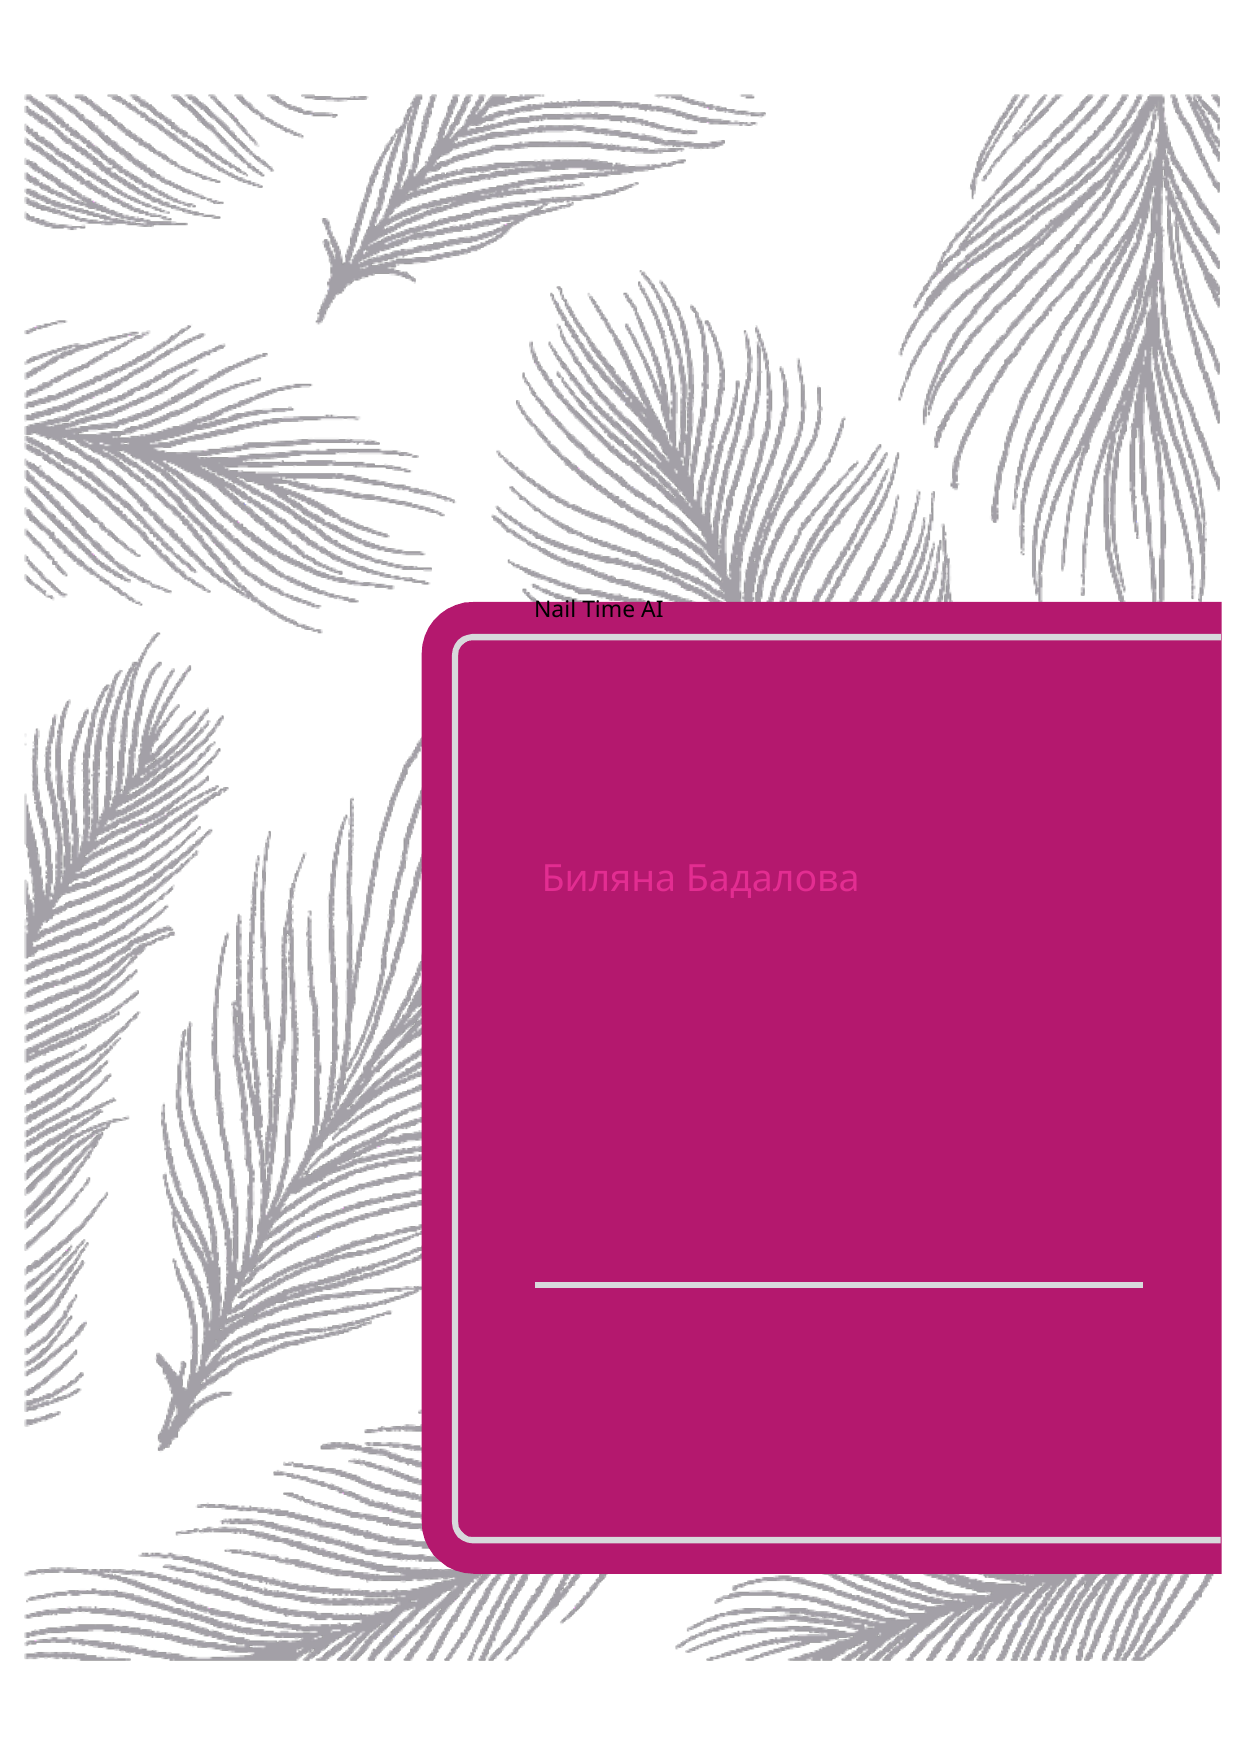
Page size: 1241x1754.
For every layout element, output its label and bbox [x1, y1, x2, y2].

picture [18, 89, 1222, 1665]
